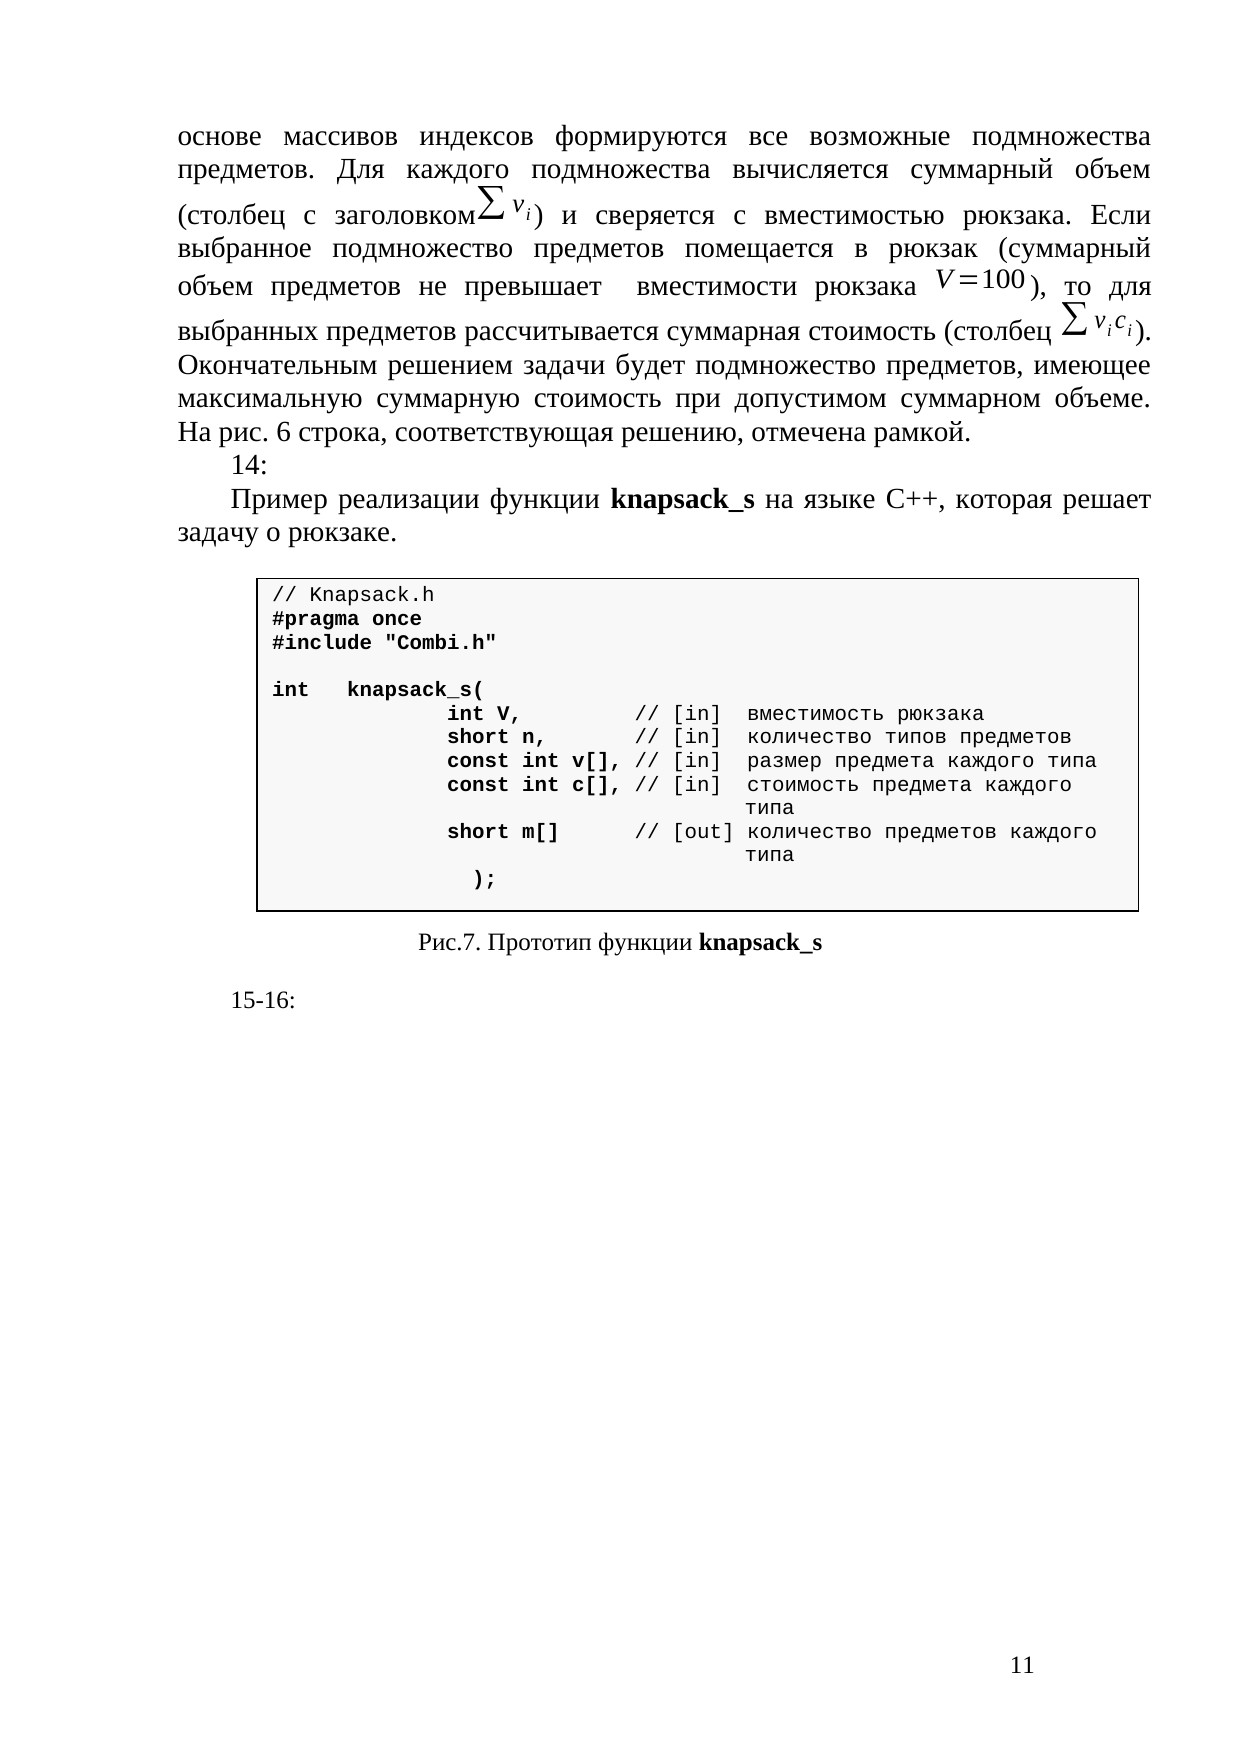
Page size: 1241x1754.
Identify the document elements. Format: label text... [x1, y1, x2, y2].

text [177, 118, 1152, 447]
text 14: [177, 447, 1152, 481]
text Рис.7. Прототип функции knapsack_s [177, 927, 1152, 956]
text Пример реализации функции knapsack_s на языке C++, которая решает задачу о рюкзаке. [177, 481, 1152, 548]
text 15-16: [177, 985, 1152, 1013]
